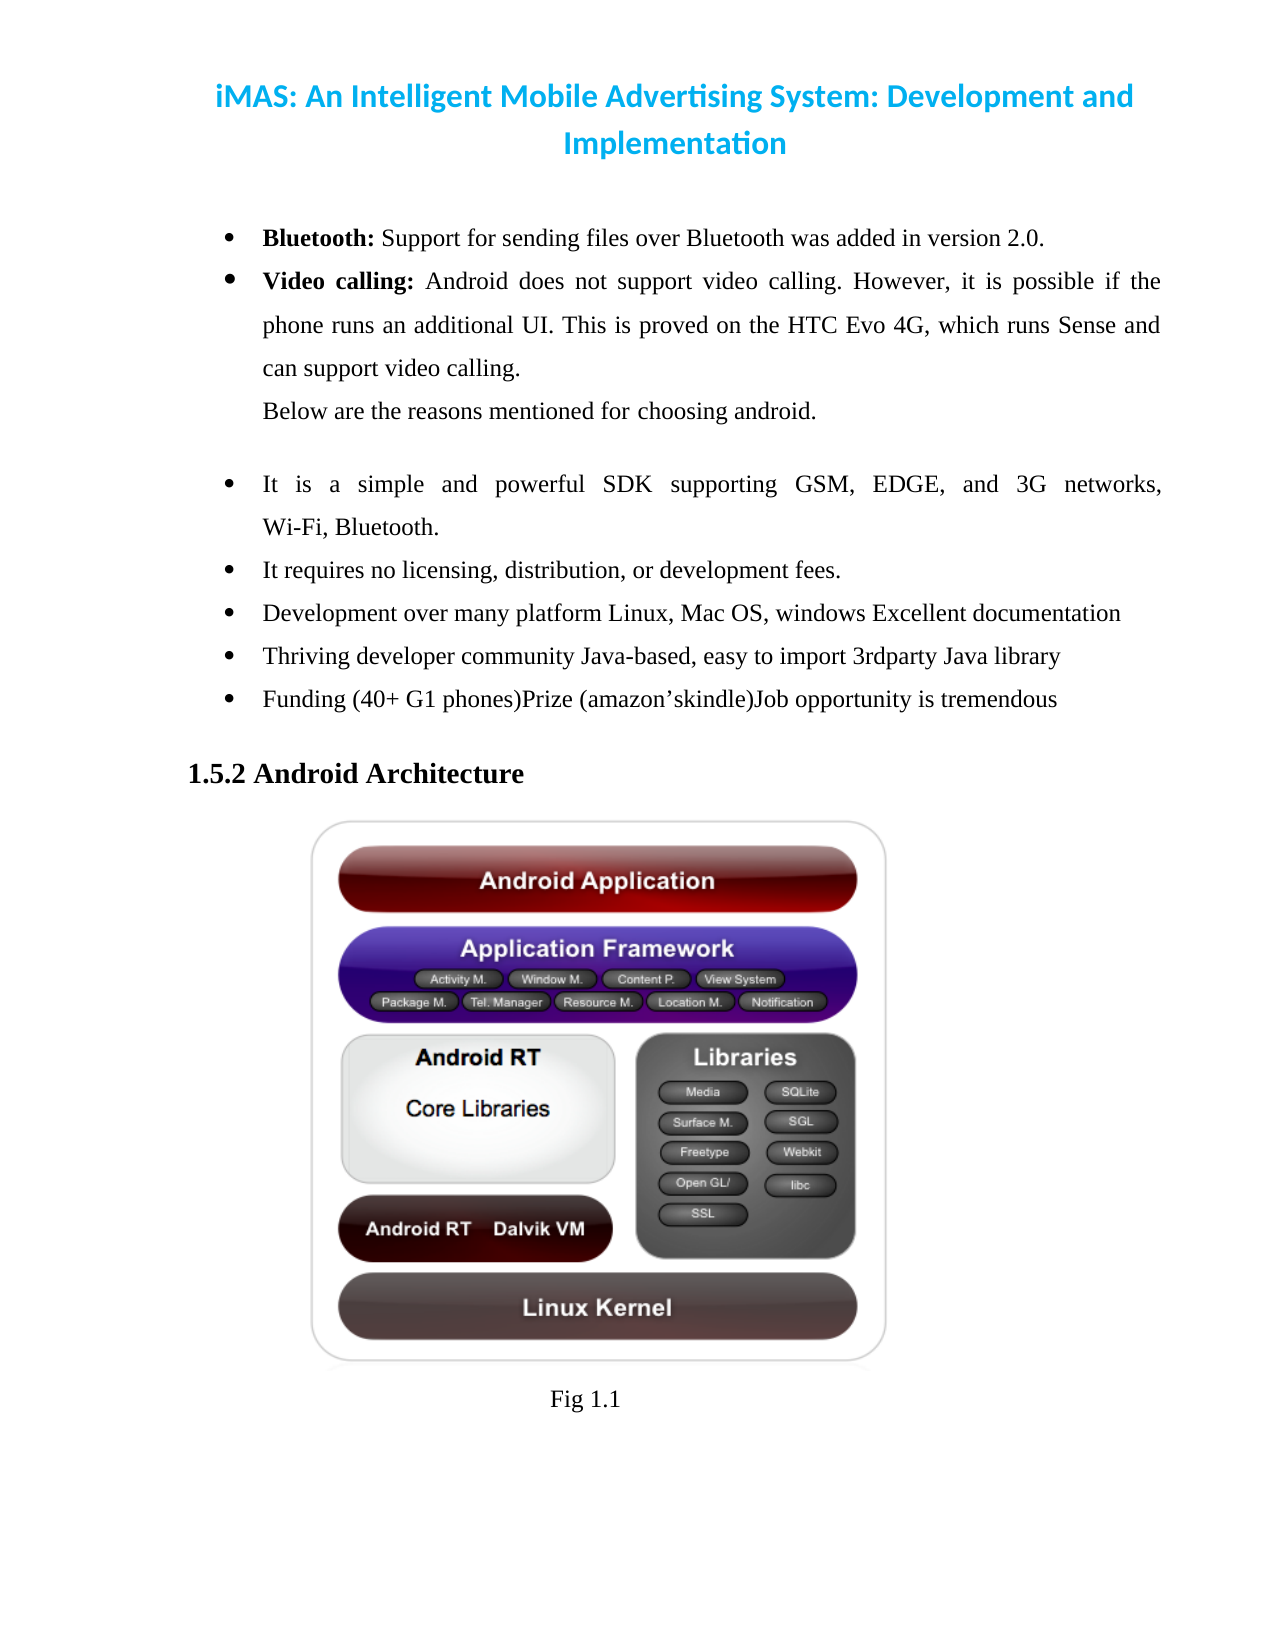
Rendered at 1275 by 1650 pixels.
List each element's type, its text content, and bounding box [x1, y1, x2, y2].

list Bluetooth: Support for sending files over Bluetooth was added in version 2.0. [225, 223, 1162, 252]
picture [300, 806, 905, 1371]
list Thriving developer community Java-based, easy to import 3rdparty Java library [225, 641, 1162, 670]
list Fig 1.1 [300, 1384, 1162, 1413]
list Development over many platform Linux, Mac OS, windows Excellent documentation [225, 598, 1162, 627]
list Below are the reasons mentioned for choosing android. [262, 396, 1162, 425]
list It requires no licensing, distribution, or development fees. [225, 555, 1162, 584]
list Funding (40+ G1 phones)Prize (amazon’skindle)Job opportunity is tremendous [225, 684, 1162, 713]
list Video calling: Android does not support video calling. However, it is possible if the phone runs an additional UI. This is proved on the HTC Evo 4G, which runs Sense and can support video calling. [225, 266, 1162, 382]
text 1.5.2 Android Architecture [187, 757, 1162, 790]
list It is a simple and powerful SDK supporting GSM, EDGE, and 3G networks, Wi-Fi, Bluetooth. [225, 469, 1162, 541]
